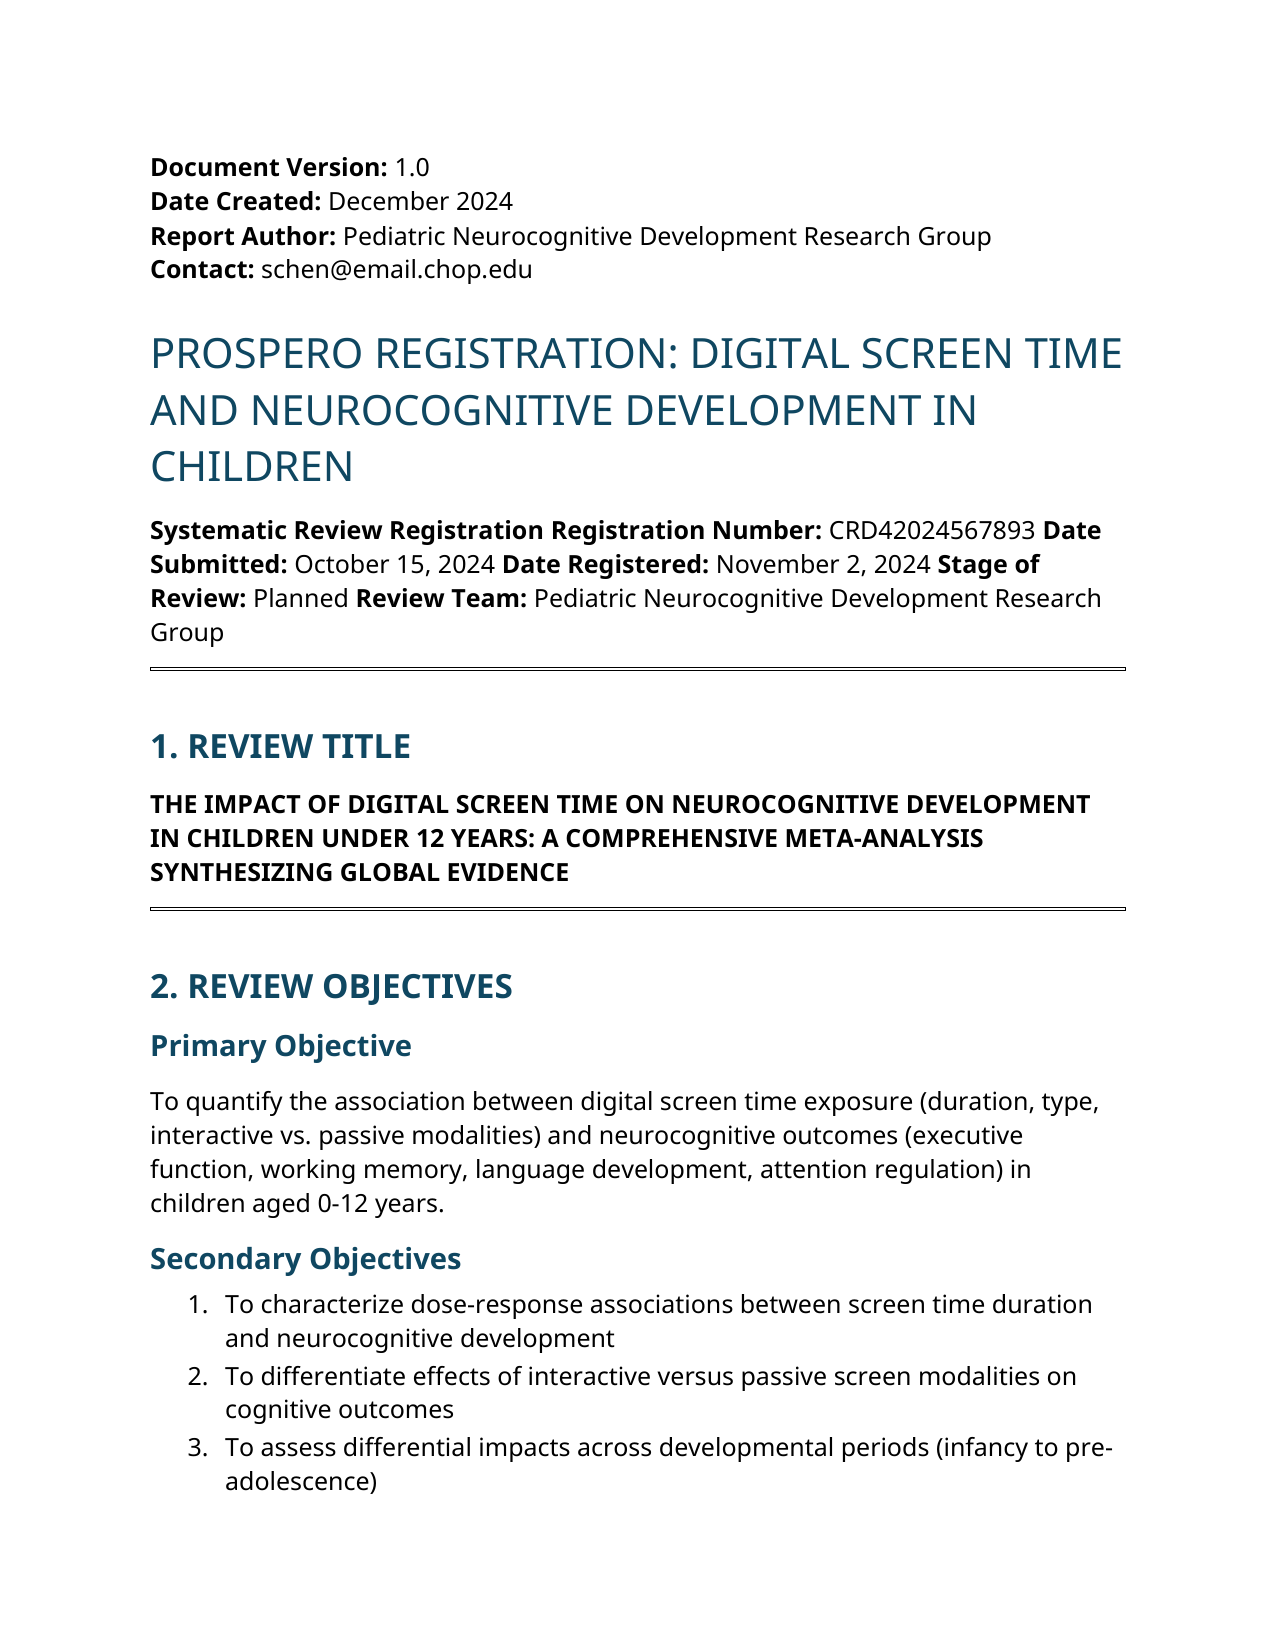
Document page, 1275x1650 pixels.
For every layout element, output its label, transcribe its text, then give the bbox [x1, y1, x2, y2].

subtitle 2. REVIEW OBJECTIVES [150, 963, 1125, 1008]
text THE IMPACT OF DIGITAL SCREEN TIME ON NEUROCOGNITIVE DEVELOPMENT IN CHILDREN UNDER 12 YEARS: A COMPREHENSIVE META-ANALYSIS SYNTHESIZING GLOBAL EVIDENCE [150, 787, 1125, 889]
text Document Version: 1.0 Date Created: December 2024 Report Author: Pediatric Neurocognitive Development Research Group Contact: schen@email.chop.edu [150, 150, 1125, 286]
list To characterize dose-response associations between screen time duration and neurocognitive development [187, 1286, 1125, 1354]
subtitle 1. REVIEW TITLE [150, 723, 1125, 768]
text To quantify the association between digital screen time exposure (duration, type, interactive vs. passive modalities) and neurocognitive outcomes (executive function, working memory, language development, attention regulation) in children aged 0-12 years. [150, 1083, 1125, 1219]
list To assess differential impacts across developmental periods (infancy to pre-adolescence) [187, 1430, 1125, 1498]
subtitle PROSPERO REGISTRATION: DIGITAL SCREEN TIME AND NEUROCOGNITIVE DEVELOPMENT IN CHILDREN [150, 324, 1125, 494]
list To differentiate effects of interactive versus passive screen modalities on cognitive outcomes [187, 1358, 1125, 1426]
subtitle Secondary Objectives [150, 1238, 1125, 1278]
subtitle Primary Objective [150, 1025, 1125, 1064]
text Systematic Review Registration Registration Number: CRD42024567893 Date Submitted: October 15, 2024 Date Registered: November 2, 2024 Stage of Review: Planned Review Team: Pediatric Neurocognitive Development Research Group [150, 513, 1125, 649]
